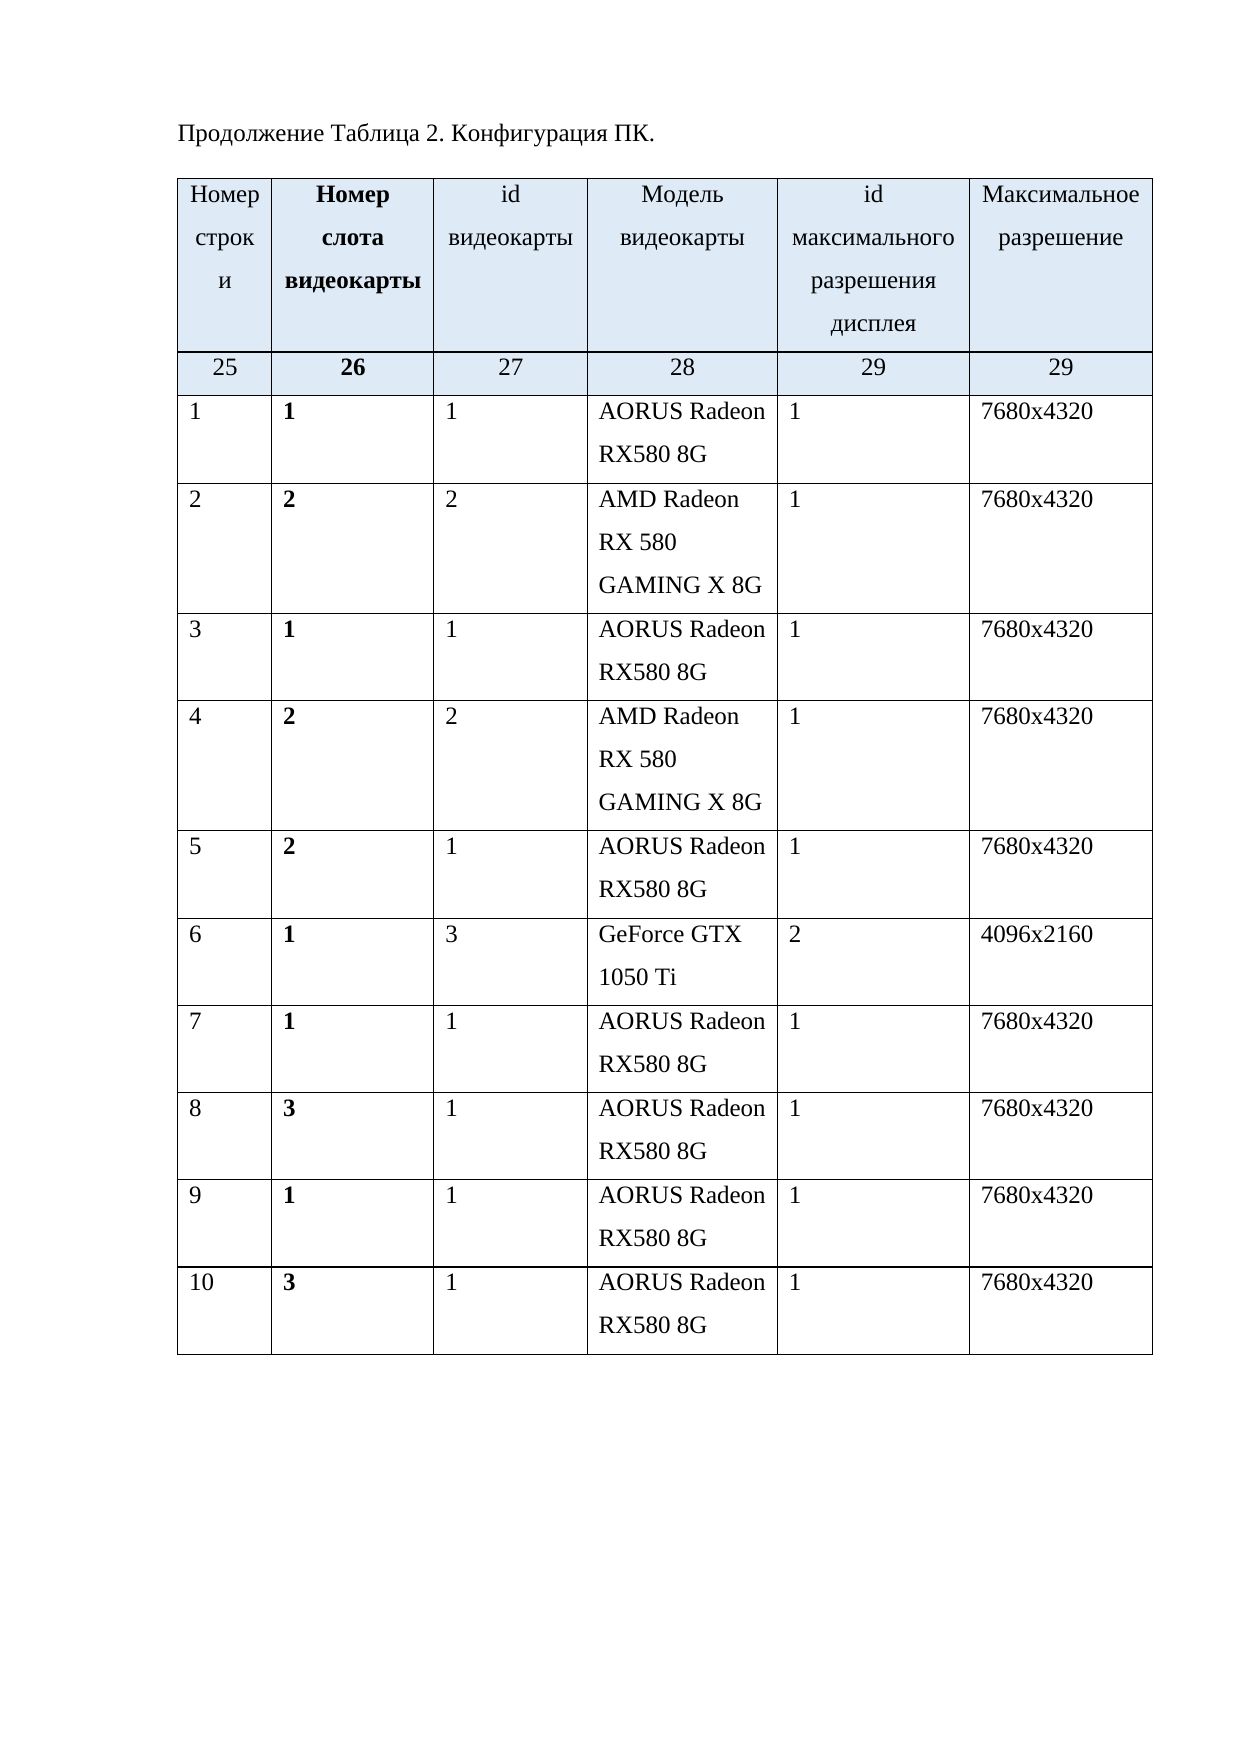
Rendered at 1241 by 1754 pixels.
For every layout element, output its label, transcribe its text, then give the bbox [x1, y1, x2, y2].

table_cell 1 [778, 1006, 969, 1092]
table_cell 7680x4320 [970, 701, 1152, 830]
table_cell 1 [434, 831, 587, 918]
table_cell 1 [272, 396, 433, 483]
table_cell 1 [272, 614, 433, 700]
table_cell 1 [434, 1268, 587, 1353]
table_header id видеокарты [434, 179, 587, 351]
table_header id максимального разрешения дисплея [778, 179, 969, 351]
table_cell 3 [272, 1093, 433, 1179]
table_cell AMD Radeon RX 580 GAMING X 8G [588, 701, 777, 830]
table_cell 1 [778, 701, 969, 830]
table_cell 1 [778, 484, 969, 613]
table_cell 4 [178, 701, 271, 830]
table_cell 7680x4320 [970, 1006, 1152, 1092]
table_cell 1 [272, 1006, 433, 1092]
table_cell 29 [778, 353, 969, 395]
table_cell 7680x4320 [970, 484, 1152, 613]
table_cell 7680x4320 [970, 1093, 1152, 1179]
text Продолжение таблицы 2. [177, 118, 1152, 147]
table_cell 7680x4320 [970, 1268, 1152, 1353]
table_cell 7 [178, 1006, 271, 1092]
table_cell 2 [272, 701, 433, 830]
table_cell 7680x4320 [970, 1180, 1152, 1266]
table_cell 29 [970, 353, 1152, 395]
table_header Модель видеокарты [588, 179, 777, 351]
table_cell 28 [588, 353, 777, 395]
table_cell 1 [778, 1093, 969, 1179]
table_cell 2 [178, 484, 271, 613]
table_cell 5 [178, 831, 271, 918]
table_cell 3 [178, 614, 271, 700]
table_cell 3 [434, 919, 587, 1005]
table_header Номер строки [178, 179, 271, 351]
table_cell 6 [178, 919, 271, 1005]
table_cell AORUS Radeon RX580 8G [588, 831, 777, 918]
table_cell 26 [272, 353, 433, 395]
table_cell 8 [178, 1093, 271, 1179]
table_cell 27 [434, 353, 587, 395]
table_cell 1 [434, 1180, 587, 1266]
table_cell 1 [434, 614, 587, 700]
table_cell 4096x2160 [970, 919, 1152, 1005]
table_cell AMD Radeon RX 580 GAMING X 8G [588, 484, 777, 613]
table_cell 2 [778, 919, 969, 1005]
table_cell 7680x4320 [970, 396, 1152, 483]
table_cell 1 [778, 1268, 969, 1353]
table_cell 1 [778, 396, 969, 483]
table_cell AORUS Radeon RX580 8G [588, 1180, 777, 1266]
table_cell 1 [778, 831, 969, 918]
table_cell 1 [434, 396, 587, 483]
table_cell GeForce GTX 1050 Ti [588, 919, 777, 1005]
table_cell 2 [434, 701, 587, 830]
table_cell 1 [434, 1006, 587, 1092]
table_cell 25 [178, 353, 271, 395]
table_cell 1 [272, 919, 433, 1005]
table_cell AORUS Radeon RX580 8G [588, 1006, 777, 1092]
table_cell 2 [272, 484, 433, 613]
table_cell AORUS Radeon RX580 8G [588, 396, 777, 483]
table_header Максимальное разрешение [970, 179, 1152, 351]
table_cell 1 [434, 1093, 587, 1179]
table_header Номер слота видеокарты [272, 179, 433, 351]
table_cell AORUS Radeon RX580 8G [588, 1093, 777, 1179]
table_cell 7680x4320 [970, 831, 1152, 918]
table_cell 1 [272, 1180, 433, 1266]
table_cell AORUS Radeon RX580 8G [588, 614, 777, 700]
table_cell 1 [778, 1180, 969, 1266]
table_cell 3 [272, 1268, 433, 1353]
table_cell 1 [178, 396, 271, 483]
table_cell 1 [778, 614, 969, 700]
table_cell 7680x4320 [970, 614, 1152, 700]
table_cell 10 [178, 1268, 271, 1353]
table_cell 2 [272, 831, 433, 918]
table_cell AORUS Radeon RX580 8G [588, 1268, 777, 1353]
table_cell 9 [178, 1180, 271, 1266]
table_cell 2 [434, 484, 587, 613]
